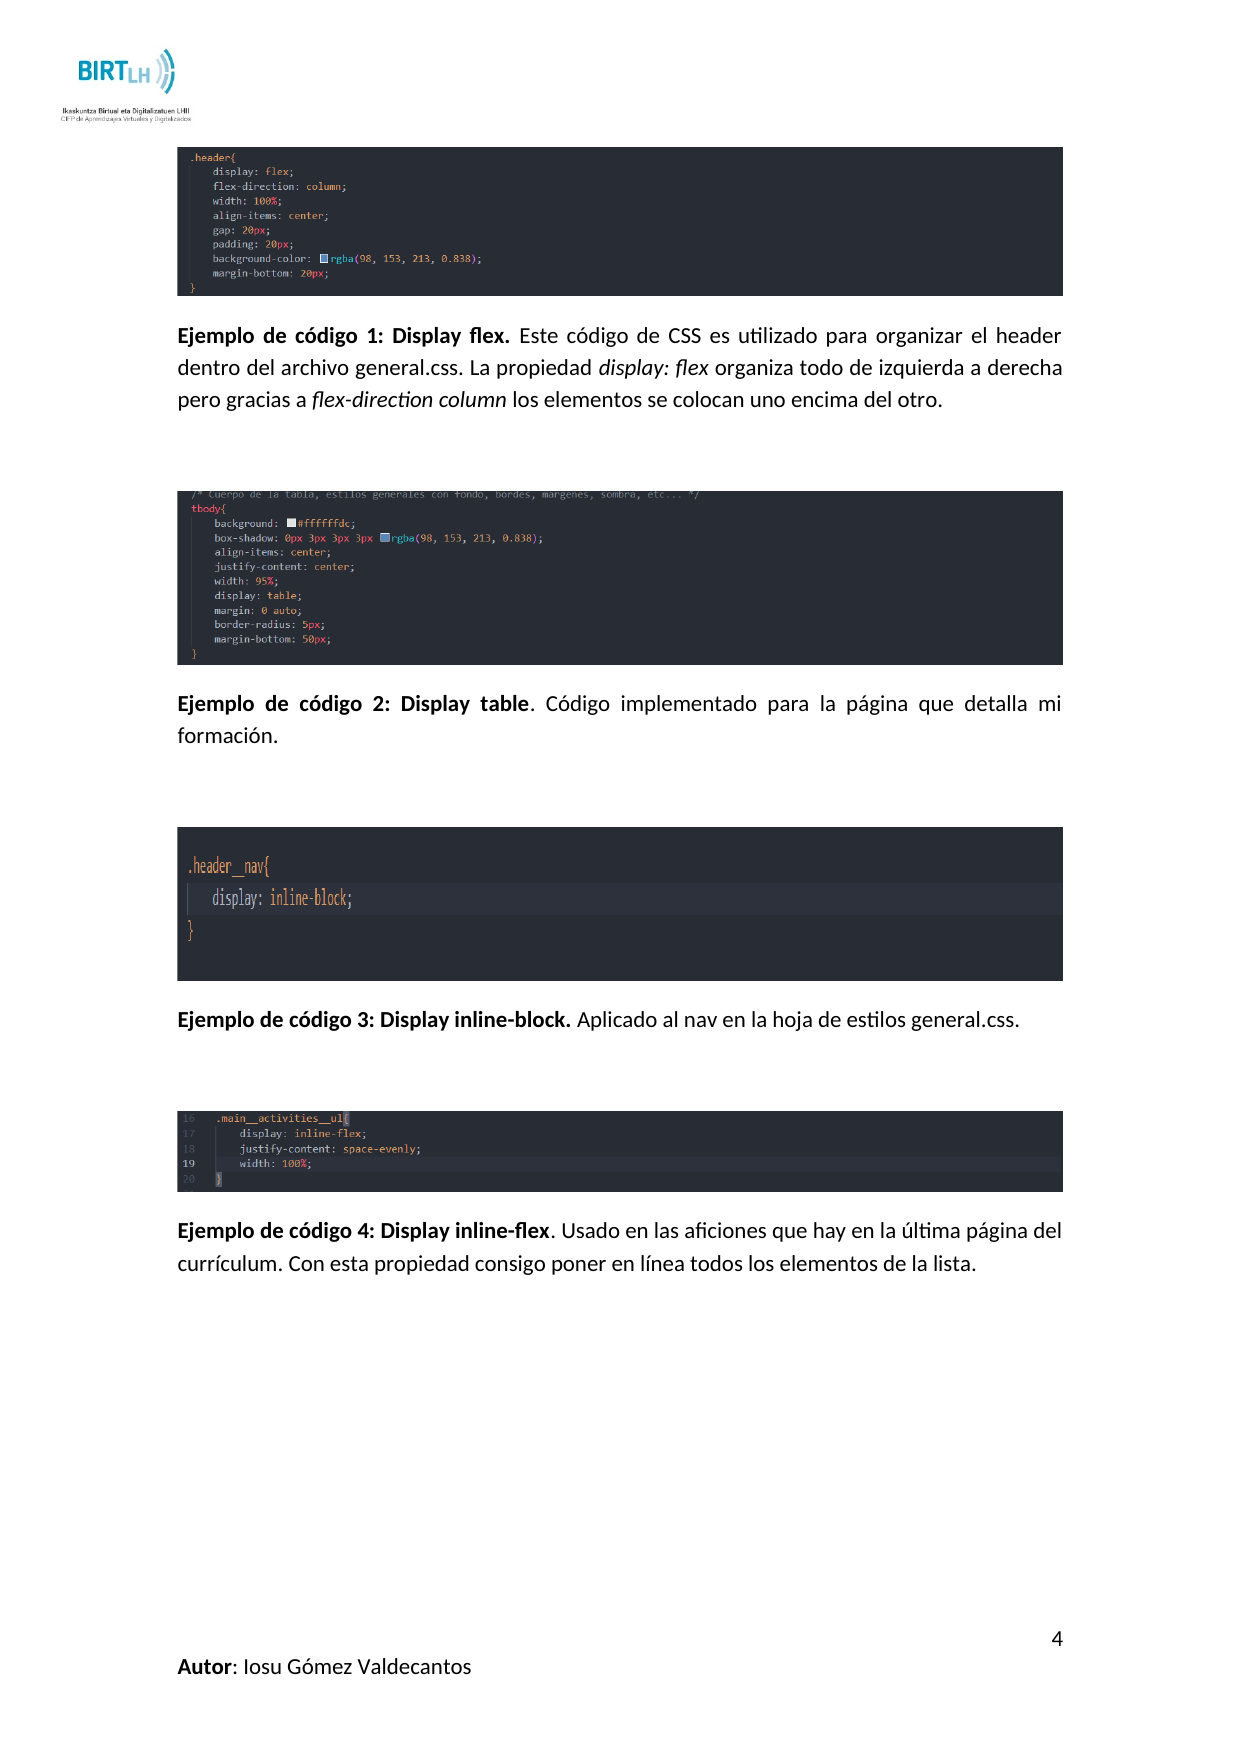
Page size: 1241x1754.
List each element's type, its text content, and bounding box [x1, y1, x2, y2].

picture [56, 43, 197, 136]
text Ejemplo de código 1: Display flex. Este código de CSS es utilizado para organizar el header dentro del archivo general.css. La propiedad display: flex organiza todo de izquierda a derecha pero gracias a flex-direction column los elementos se colocan uno encima del otro. [177, 321, 1063, 413]
picture [177, 827, 1063, 981]
text Ejemplo de código 3: Display inline-block. Aplicado al nav en la hoja de estilos general.css. [177, 1006, 1063, 1033]
text Ejemplo de código 4: Display inline-flex. Usado en las aficiones que hay en la última página del currículum. Con esta propiedad consigo poner en línea todos los elementos de la lista. [177, 1217, 1063, 1277]
picture [177, 491, 1063, 665]
text Ejemplo de código 2: Display table. Código implementado para la página que detalla mi formación. [177, 689, 1063, 750]
picture [177, 147, 1063, 296]
picture [177, 1111, 1063, 1192]
